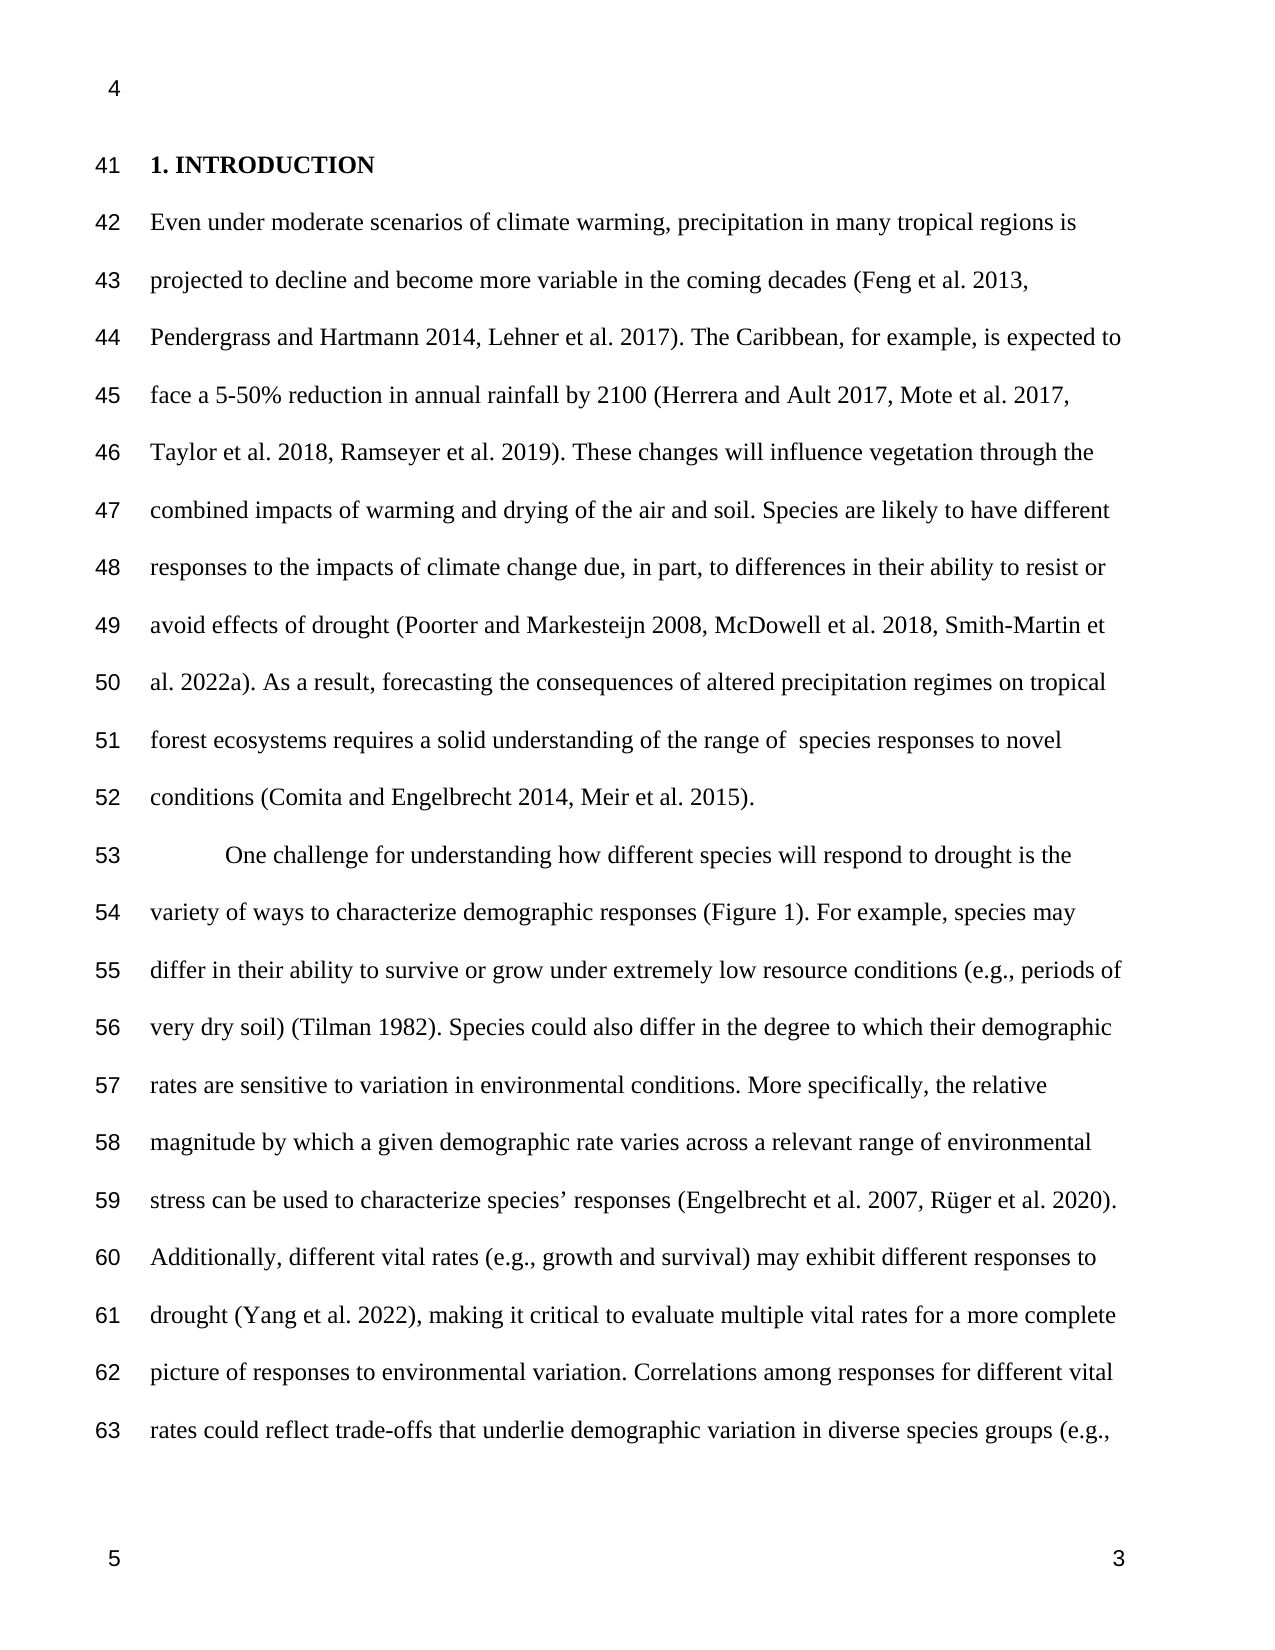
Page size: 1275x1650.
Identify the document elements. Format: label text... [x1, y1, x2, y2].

text Even under moderate scenarios of climate warming, precipitation in many tropical regions is projected to decline and become more variable in the coming decades (Feng et al. 2013, Pendergrass and Hartmann 2014, Lehner et al. 2017). The Caribbean, for example, is expected to face a 5-50% reduction in annual rainfall by 2100 (Herrera and Ault 2017, Mote et al. 2017, Taylor et al. 2018, Ramseyer et al. 2019). These changes will influence vegetation through the combined impacts of warming and drying of the air and soil. Species are likely to have different responses to the impacts of climate change due, in part, to differences in their ability to resist or avoid effects of drought (Poorter and Markesteijn 2008, McDowell et al. 2018, Smith-Martin et al. 2022a). As a result, forecasting the consequences of altered precipitation regimes on tropical forest ecosystems requires a solid understanding of the range of species responses to novel conditions (Comita and Engelbrecht 2014, Meir et al. 2015). [150, 207, 1125, 811]
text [150, 840, 1125, 1444]
text 1. INTRODUCTION [150, 150, 1125, 179]
